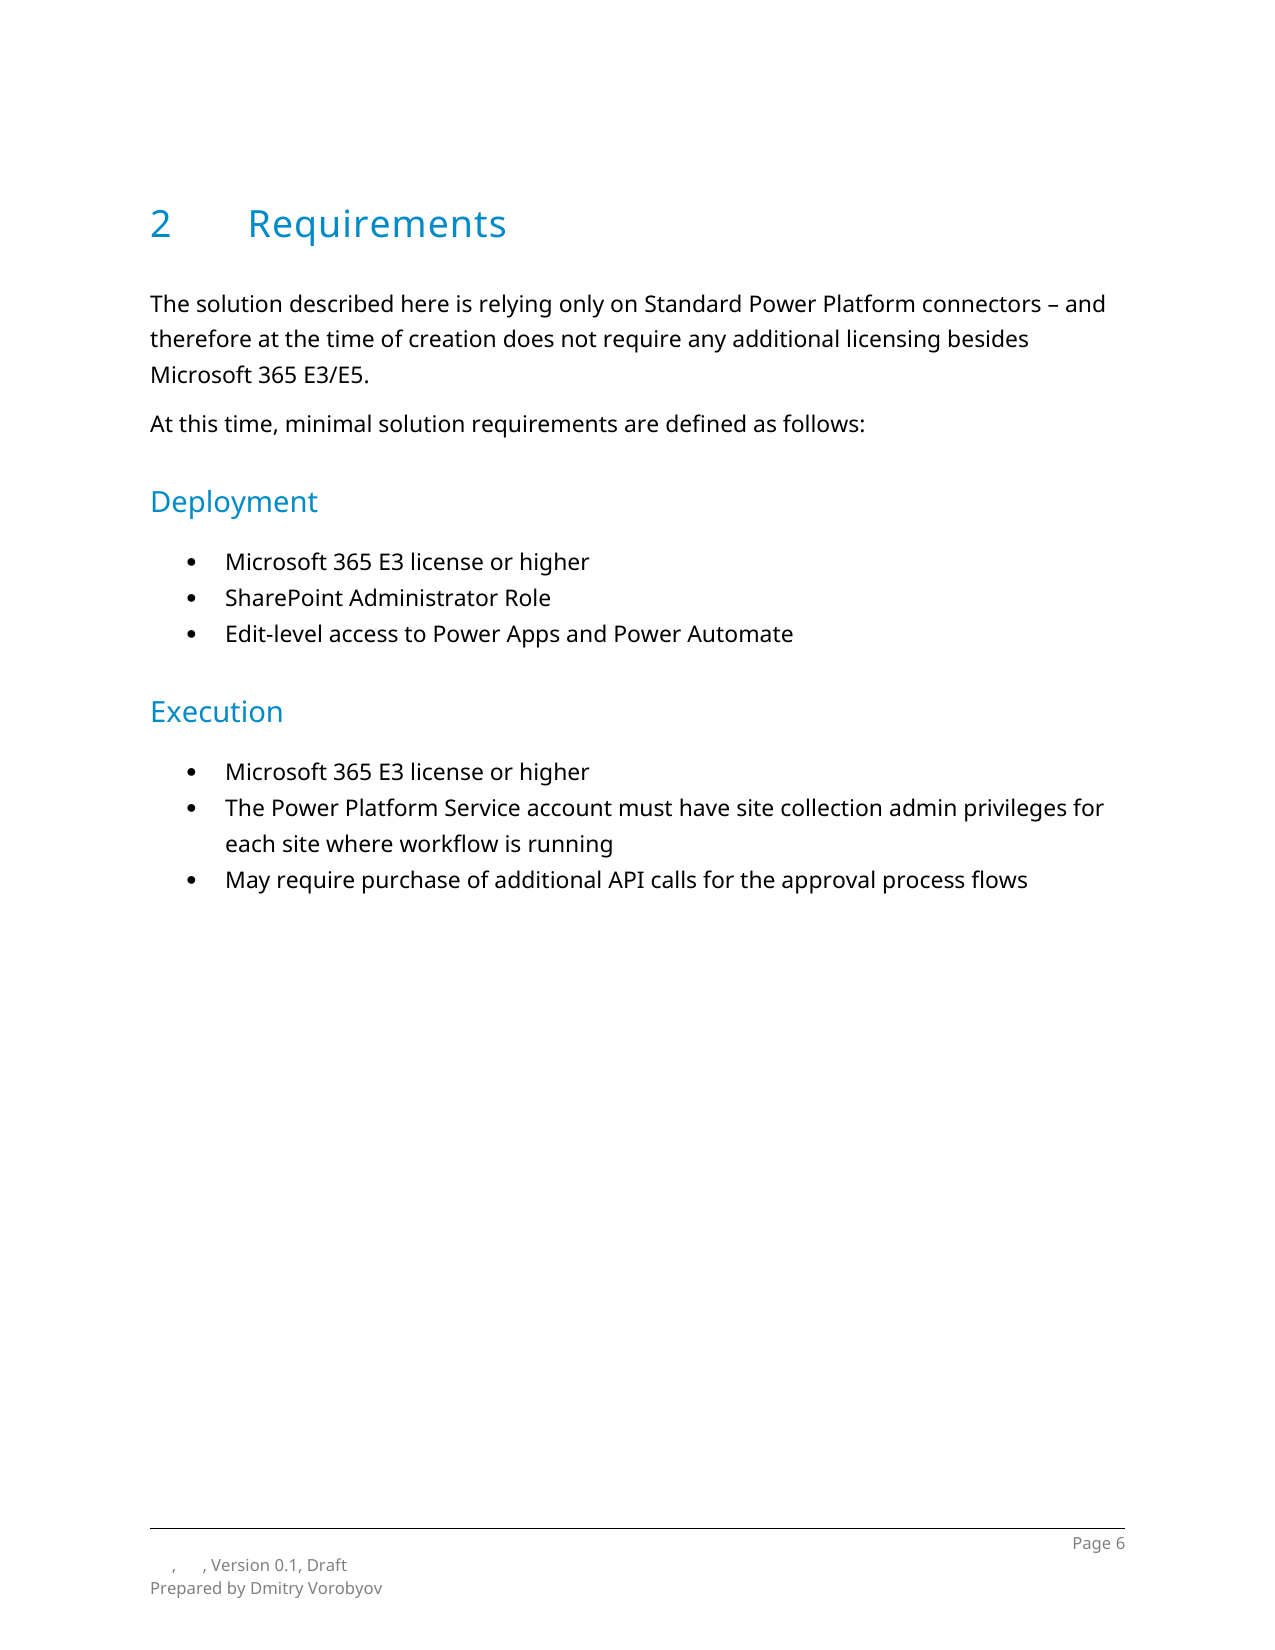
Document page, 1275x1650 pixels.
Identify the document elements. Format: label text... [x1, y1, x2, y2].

subtitle Execution [150, 691, 1125, 731]
text At this time, minimal solution requirements are defined as follows: [150, 408, 1125, 439]
list May require purchase of additional API calls for the approval process flows [187, 864, 1125, 895]
text The solution described here is relying only on Standard Power Platform connectors – and therefore at the time of creation does not require any additional licensing besides Microsoft 365 E3/E5. [150, 287, 1125, 391]
subtitle Deployment [150, 481, 1125, 521]
list SharePoint Administrator Role [187, 582, 1125, 613]
subtitle Requirements [150, 187, 1125, 250]
list Microsoft 365 E3 license or higher [187, 546, 1125, 577]
list The Power Platform Service account must have site collection admin privileges for each site where workflow is running [187, 792, 1125, 859]
list Edit-level access to Power Apps and Power Automate [187, 618, 1125, 649]
list Microsoft 365 E3 license or higher [187, 756, 1125, 787]
